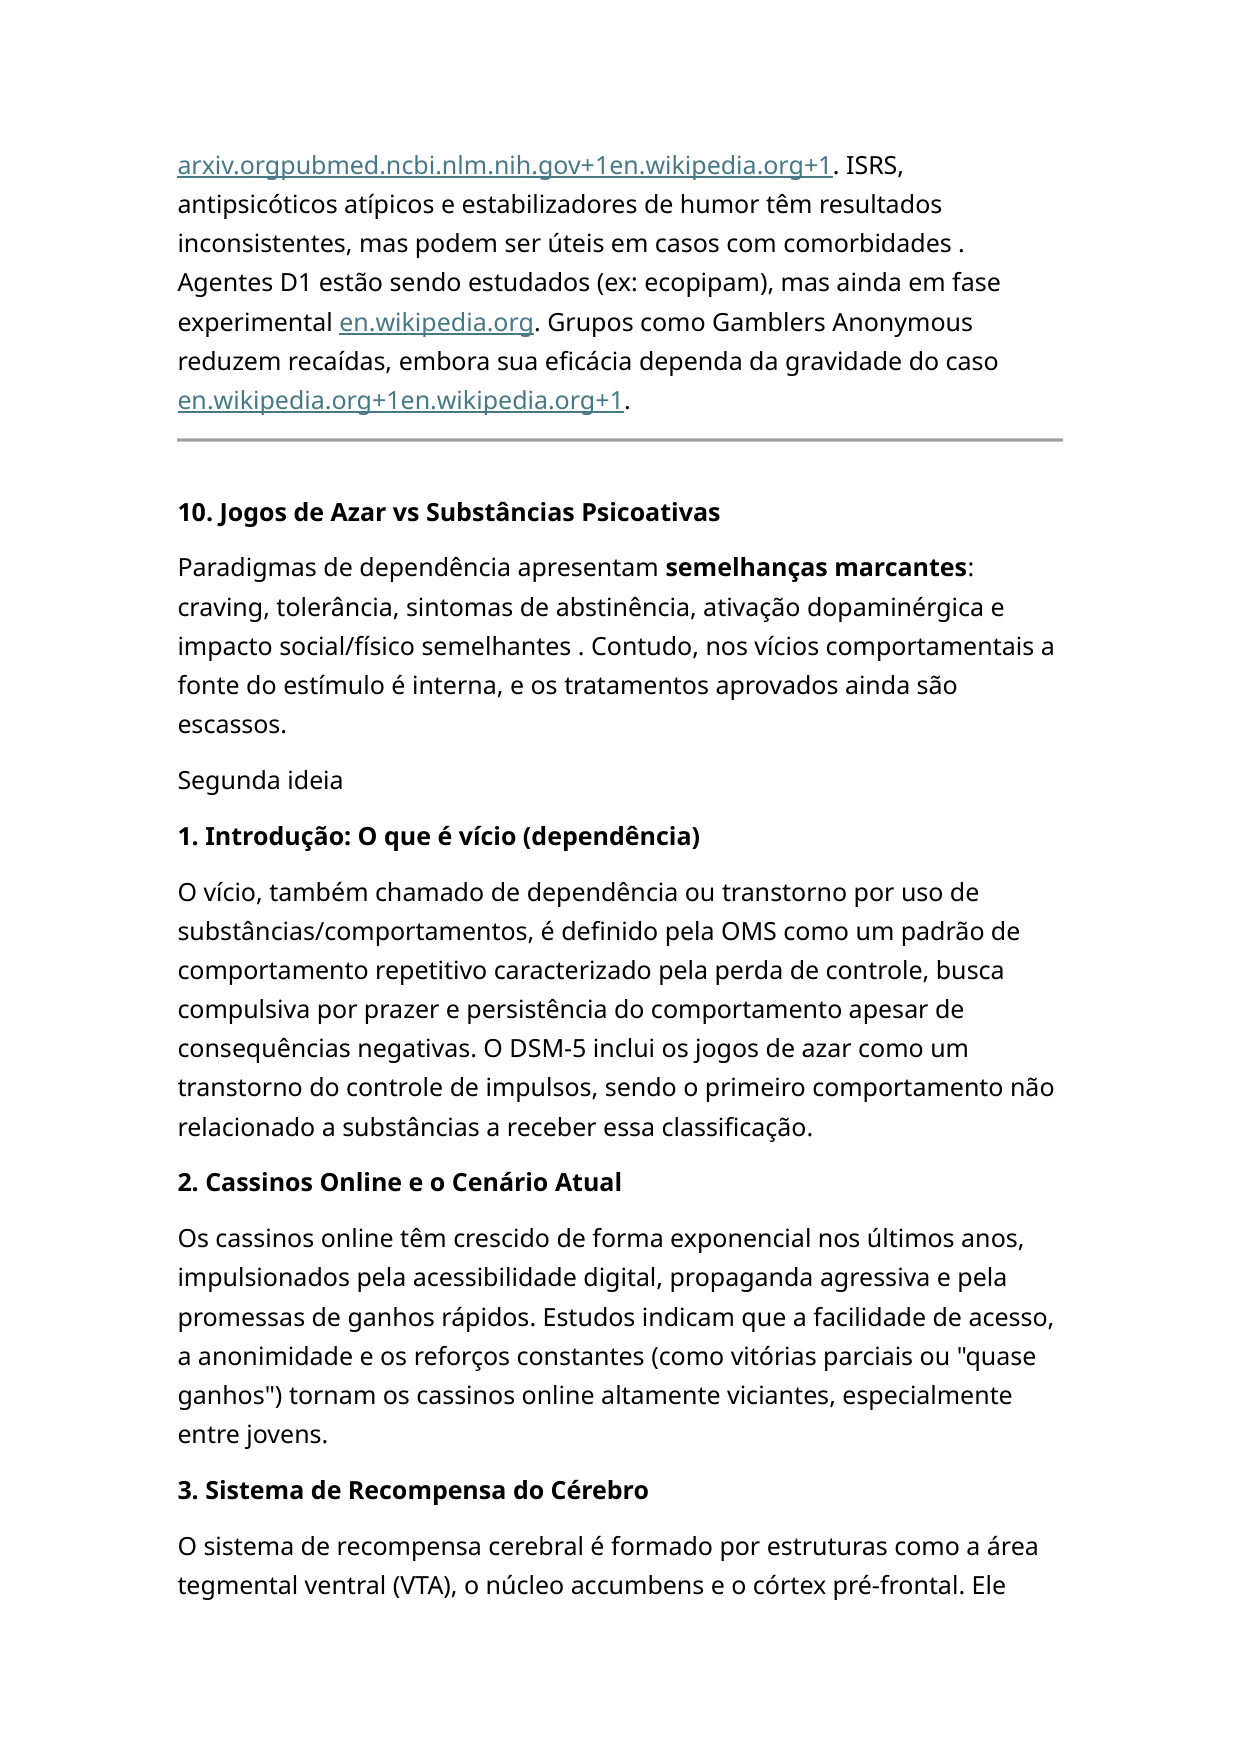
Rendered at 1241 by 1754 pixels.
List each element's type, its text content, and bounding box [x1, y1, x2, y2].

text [177, 148, 1063, 417]
text 3. Sistema de Recompensa do Cérebro [177, 1473, 1063, 1507]
text 10. Jogos de Azar vs Substâncias Psicoativas [177, 494, 1063, 528]
text 1. Introdução: O que é vício (dependência) [177, 818, 1063, 852]
text 2. Cassinos Online e o Cenário Atual [177, 1165, 1063, 1199]
text Segunda ideia [177, 763, 1063, 797]
text Paradigmas de dependência apresentam semelhanças marcantes: craving, tolerância, sintomas de abstinência, ativação dopaminérgica e impacto social/físico semelhantes . Contudo, nos vícios comportamentais a fonte do estímulo é interna, e os tratamentos aprovados ainda são escassos. [177, 550, 1063, 741]
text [177, 1528, 1063, 1602]
text Os cassinos online têm crescido de forma exponencial nos últimos anos, impulsionados pela acessibilidade digital, propaganda agressiva e pela promessas de ganhos rápidos. Estudos indicam que a facilidade de acesso, a anonimidade e os reforços constantes (como vitórias parciais ou "quase ganhos") tornam os cassinos online altamente viciantes, especialmente entre jovens. [177, 1221, 1063, 1451]
text O vício, também chamado de dependência ou transtorno por uso de substâncias/comportamentos, é definido pela OMS como um padrão de comportamento repetitivo caracterizado pela perda de controle, busca compulsiva por prazer e persistência do comportamento apesar de consequências negativas. O DSM-5 inclui os jogos de azar como um transtorno do controle de impulsos, sendo o primeiro comportamento não relacionado a substâncias a receber essa classificação. [177, 874, 1063, 1143]
